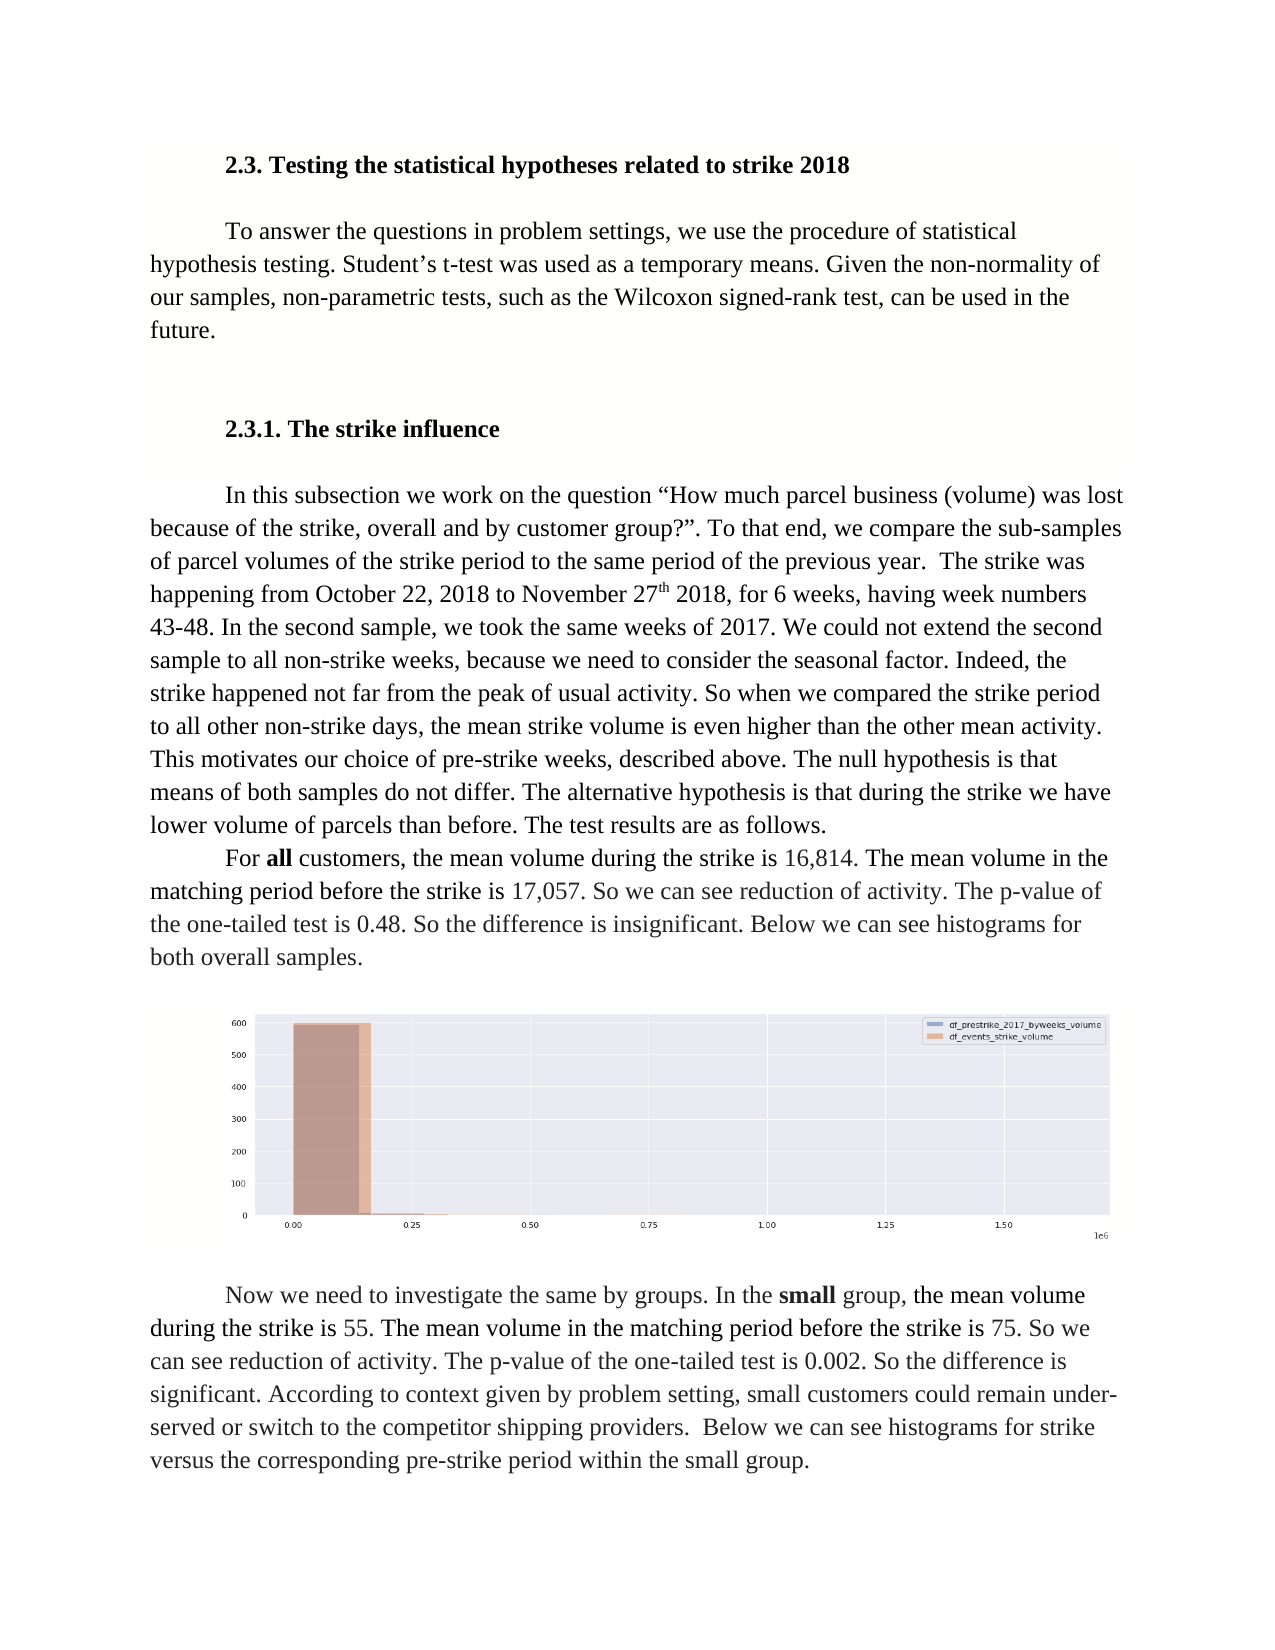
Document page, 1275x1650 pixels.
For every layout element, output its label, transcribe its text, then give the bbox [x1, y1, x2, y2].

text 2.3.1. The strike influence [150, 414, 1125, 443]
text Now we need to investigate the same by groups. In the small group, the mean volume during the strike is 55. The mean volume in the matching period before the strike is 75. So we can see reduction of activity. The p-value of the one-tailed test is 0.002. So the difference is significant. According to context given by problem setting, small customers could remain under-served or switch to the competitor shipping providers. Below we can see histograms for strike versus the corresponding pre-strike period within the small group. [150, 1280, 1125, 1474]
text To answer the questions in problem settings, we use the procedure of statistical hypothesis testing. Student’s t-test was used as a temporary means. Given the non-normality of our samples, non-parametric tests, such as the Wilcoxon signed-rank test, can be used in the future. [150, 216, 1125, 344]
picture [225, 1008, 1114, 1244]
text For all customers, the mean volume during the strike is 16,814. The mean volume in the matching period before the strike is 17,057. So we can see reduction of activity. The p-value of the one-tailed test is 0.48. So the difference is insignificant. Below we can see histograms for both overall samples. [150, 843, 1125, 971]
text 2.3. Testing the statistical hypotheses related to strike 2018 [150, 150, 1125, 179]
text In this subsection we work on the question “How much parcel business (volume) was lost because of the strike, overall and by customer group?”. To that end, we compare the sub-samples of parcel volumes of the strike period to the same period of the previous year. The strike was happening from October 22, 2018 to November 27th 2018, for 6 weeks, having week numbers 43-48. In the second sample, we took the same weeks of 2017. We could not extend the second sample to all non-strike weeks, because we need to consider the seasonal factor. Indeed, the strike happened not far from the peak of usual activity. So when we compared the strike period to all other non-strike days, the mean strike volume is even higher than the other mean activity. This motivates our choice of pre-strike weeks, described above. The null hypothesis is that means of both samples do not differ. The alternative hypothesis is that during the strike we have lower volume of parcels than before. The test results are as follows. [150, 480, 1125, 839]
